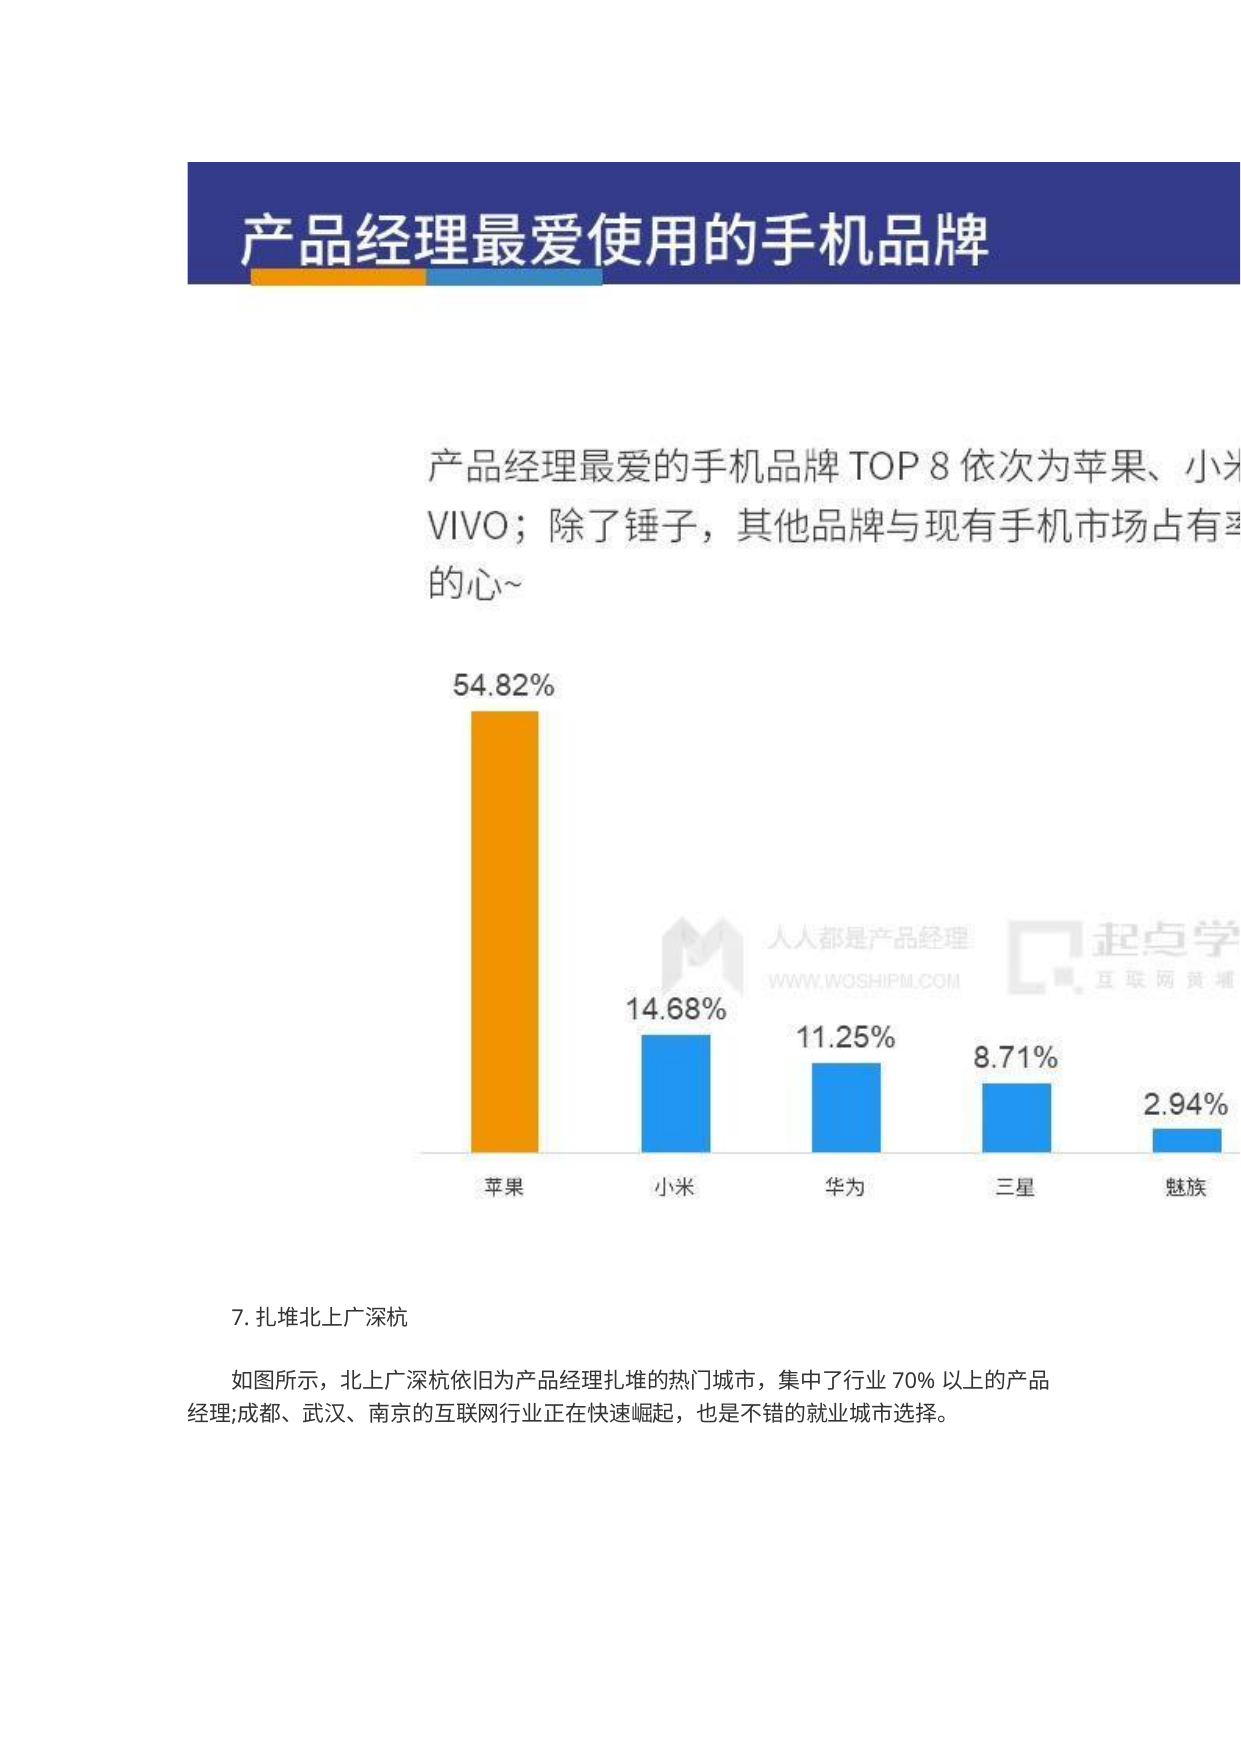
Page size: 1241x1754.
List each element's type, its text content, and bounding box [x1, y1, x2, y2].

text 7. 扎堆北上广深杭 [187, 1299, 1053, 1332]
picture [187, 162, 1241, 1287]
text 如图所示，北上广深杭依旧为产品经理扎堆的热门城市，集中了行业70% 以上的产品经理;成都、武汉、南京的互联网行业正在快速崛起，也是不错的就业城市选择。 [187, 1363, 1053, 1428]
